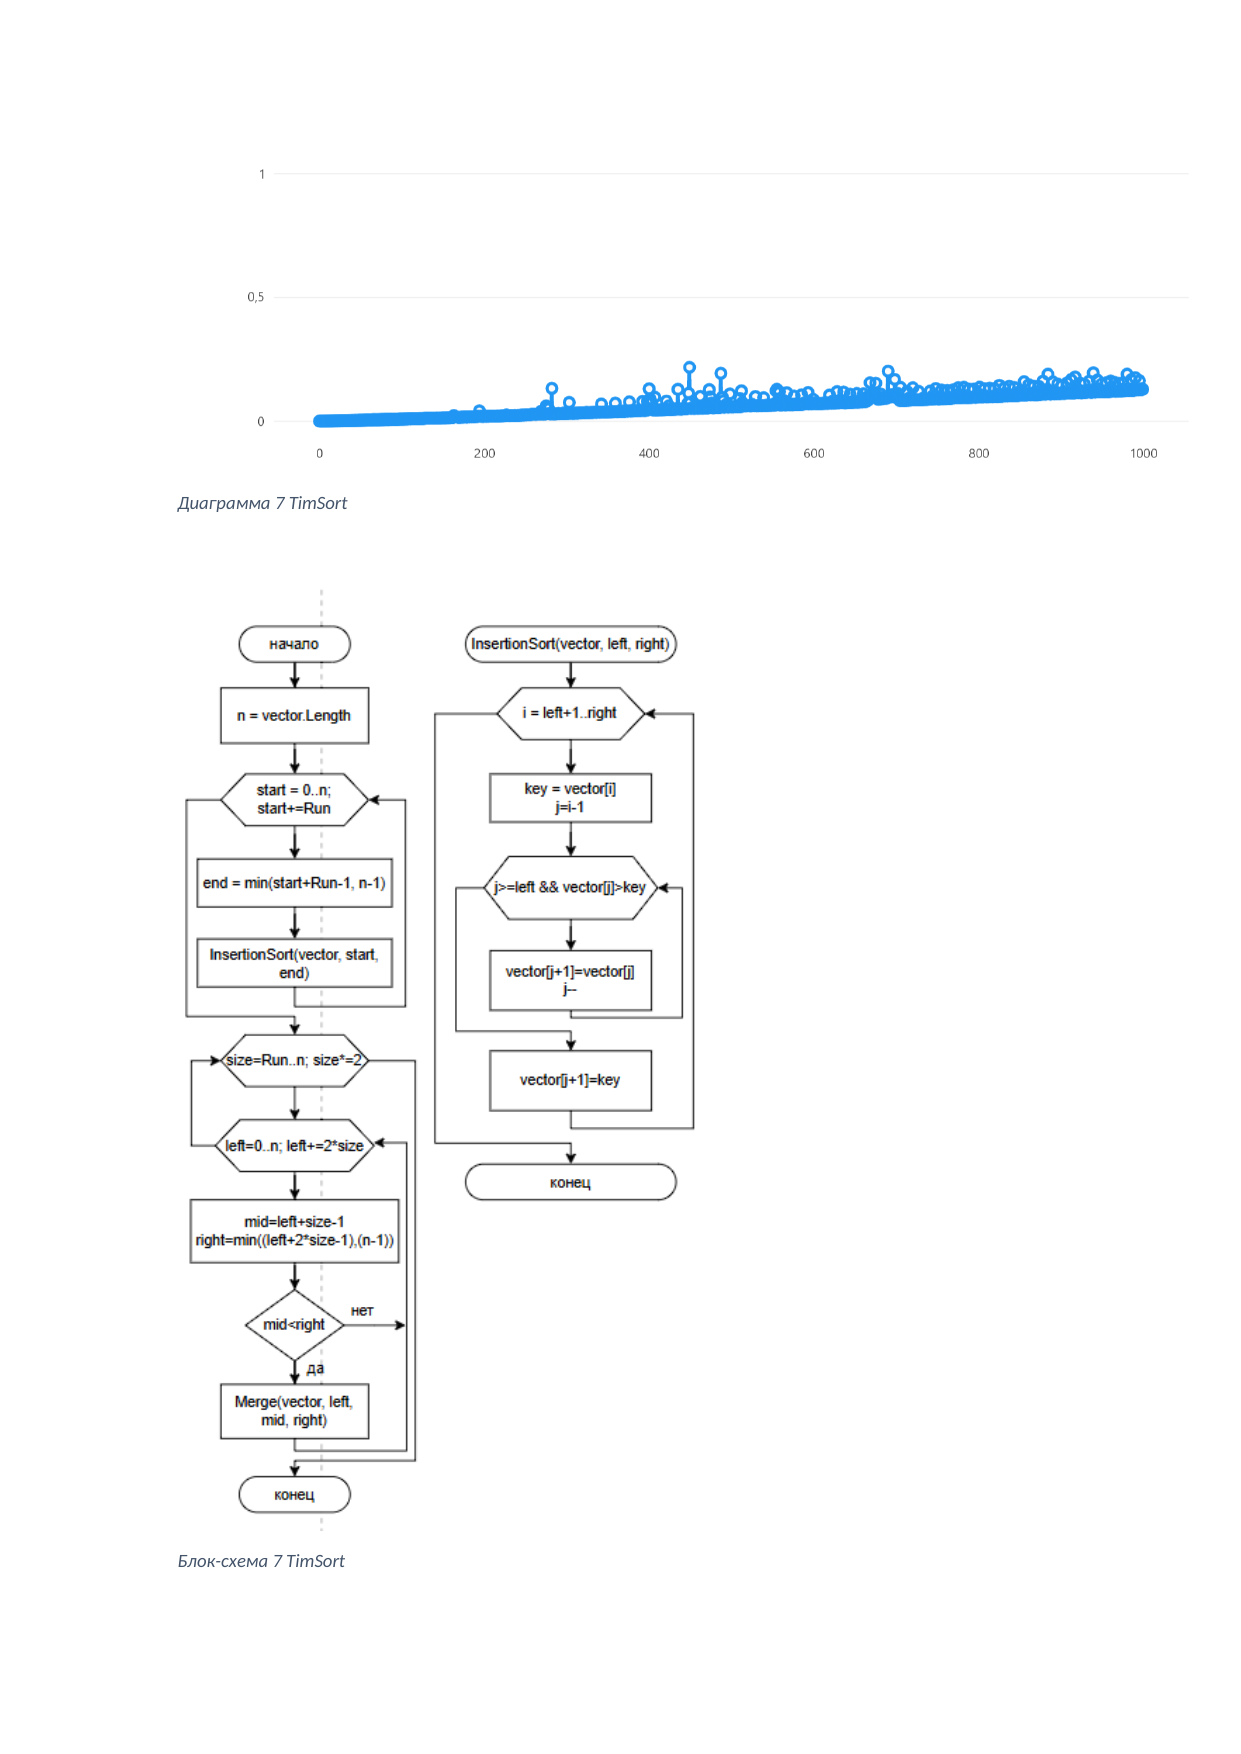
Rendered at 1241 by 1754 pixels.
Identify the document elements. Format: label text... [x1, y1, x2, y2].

text Диаграмма 7 TimSort [177, 491, 1152, 514]
picture [177, 586, 724, 1531]
text Блок-схема 7 TimSort [177, 1549, 1152, 1572]
picture [214, 118, 1190, 473]
